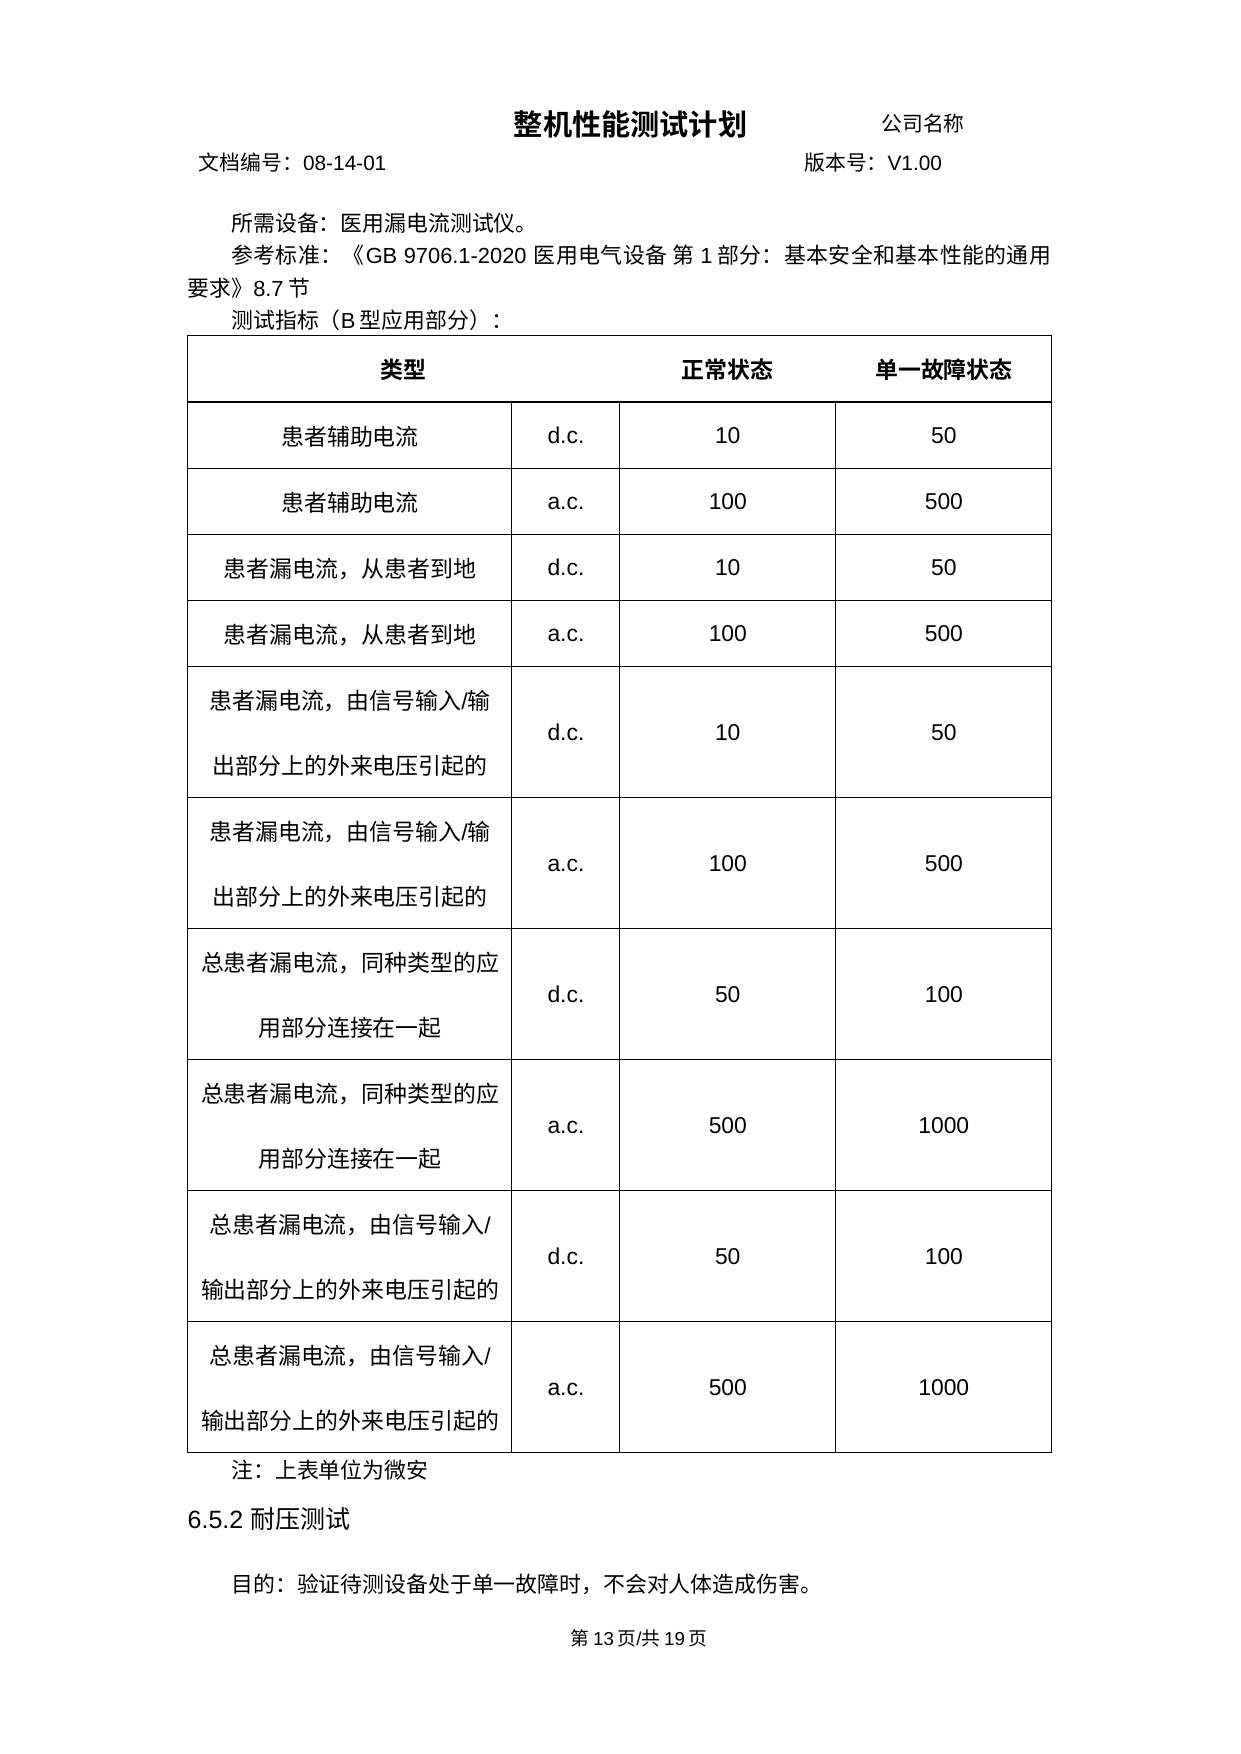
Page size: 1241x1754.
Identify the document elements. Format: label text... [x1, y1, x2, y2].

text 所需设备：医用漏电流测试仪。 [187, 205, 1053, 238]
table_cell 患者辅助电流 [188, 469, 511, 533]
table_header 单一故障状态 [836, 336, 1051, 401]
text 测试指标（B型应用部分）： [187, 303, 1053, 335]
table_header 正常状态 [619, 336, 836, 401]
table_cell 100 [620, 469, 835, 533]
table_cell 总患者漏电流，由信号输入/输出部分上的外来电压引起的 [188, 1322, 511, 1452]
table_header 类型 [188, 336, 619, 401]
table_cell 50 [836, 667, 1051, 797]
text 参考标准：《GB 9706.1-2020 医用电气设备 第1部分：基本安全和基本性能的通用要求》8.7节 [187, 238, 1053, 303]
table_cell 患者辅助电流 [188, 403, 511, 467]
table_cell a.c. [512, 469, 619, 533]
table_cell a.c. [512, 601, 619, 666]
table_cell 1000 [836, 1060, 1051, 1190]
table_cell 500 [620, 1060, 835, 1190]
table_cell d.c. [512, 535, 619, 599]
table_cell 50 [836, 403, 1051, 467]
table_cell 总患者漏电流，同种类型的应用部分连接在一起 [188, 929, 511, 1059]
table_cell 500 [836, 798, 1051, 928]
table_cell a.c. [512, 1322, 619, 1452]
table_cell 50 [620, 1191, 835, 1321]
table_cell 100 [836, 929, 1051, 1059]
table_cell 50 [836, 535, 1051, 599]
table_cell a.c. [512, 798, 619, 928]
table_cell 10 [620, 667, 835, 797]
text 注：上表单位为微安 [187, 1453, 1053, 1485]
table_cell d.c. [512, 403, 619, 467]
table_cell 10 [620, 535, 835, 599]
table_cell d.c. [512, 929, 619, 1059]
table_cell 50 [620, 929, 835, 1059]
table_cell 500 [836, 469, 1051, 533]
table_cell d.c. [512, 667, 619, 797]
table_cell 患者漏电流，由信号输入/输出部分上的外来电压引起的 [188, 798, 511, 928]
text 目的：验证待测设备处于单一故障时，不会对人体造成伤害。 [187, 1567, 1053, 1599]
table_cell 患者漏电流，由信号输入/输出部分上的外来电压引起的 [188, 667, 511, 797]
table_cell d.c. [512, 1191, 619, 1321]
table_cell 患者漏电流，从患者到地 [188, 601, 511, 666]
subtitle 耐压测试 [187, 1485, 1053, 1550]
table_cell 总患者漏电流，由信号输入/输出部分上的外来电压引起的 [188, 1191, 511, 1321]
table_cell 总患者漏电流，同种类型的应用部分连接在一起 [188, 1060, 511, 1190]
table_cell 100 [620, 798, 835, 928]
table_cell 1000 [836, 1322, 1051, 1452]
table_cell a.c. [512, 1060, 619, 1190]
table_cell 500 [836, 601, 1051, 666]
table_cell 10 [620, 403, 835, 467]
table_cell 100 [836, 1191, 1051, 1321]
table_cell 患者漏电流，从患者到地 [188, 535, 511, 599]
table_cell 500 [620, 1322, 835, 1452]
table_cell 100 [620, 601, 835, 666]
